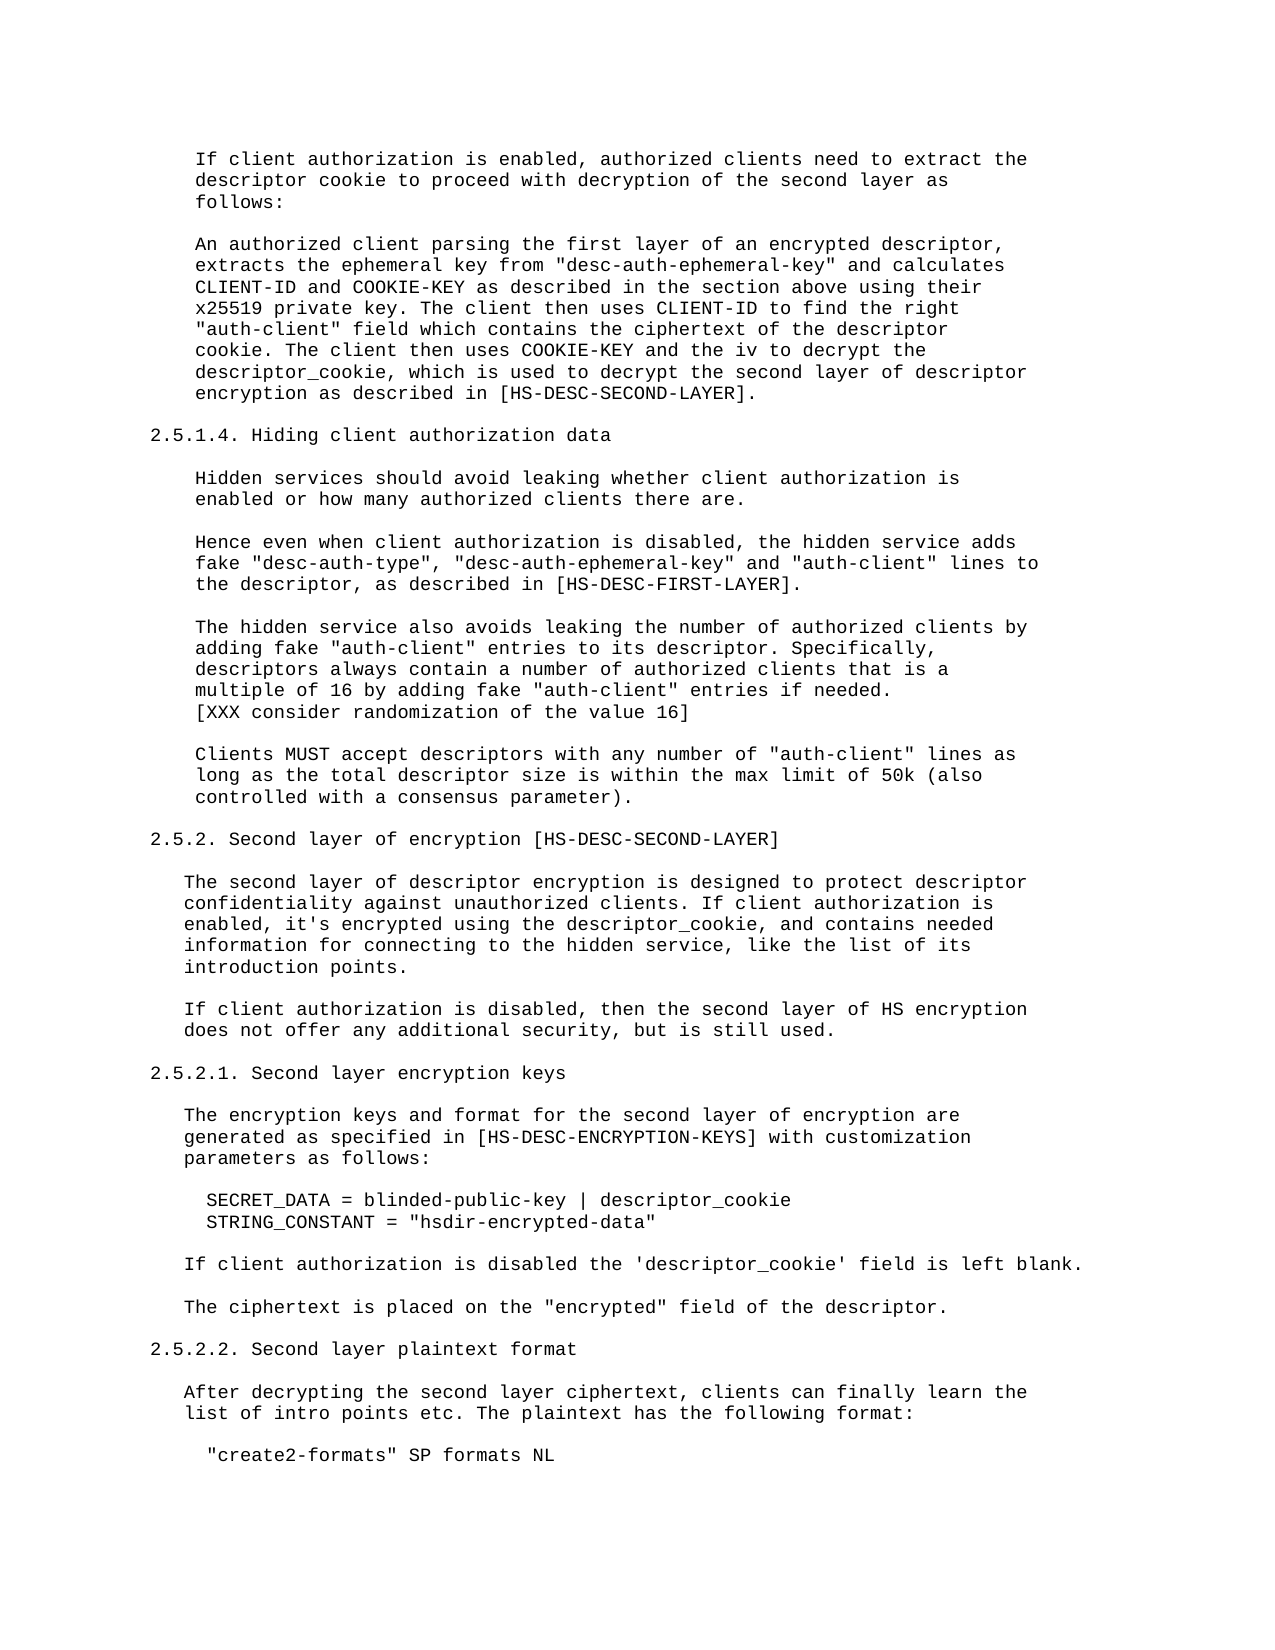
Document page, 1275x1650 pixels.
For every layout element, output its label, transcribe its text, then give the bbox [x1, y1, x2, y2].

text If client authorization is enabled, authorized clients need to extract the [150, 150, 1125, 171]
text adding fake "auth-client" entries to its descriptor. Specifically, [150, 639, 1125, 660]
text The ciphertext is placed on the "encrypted" field of the descriptor. [150, 1297, 1125, 1319]
text multiple of 16 by adding fake "auth-client" entries if needed. [150, 681, 1125, 702]
text 2.5.1.4. Hiding client authorization data [150, 426, 1125, 447]
text The encryption keys and format for the second layer of encryption are [150, 1106, 1125, 1127]
text list of intro points etc. The plaintext has the following format: [150, 1404, 1125, 1425]
text confidentiality against unauthorized clients. If client authorization is [150, 894, 1125, 915]
text encryption as described in [HS-DESC-SECOND-LAYER]. [150, 384, 1125, 405]
text After decrypting the second layer ciphertext, clients can finally learn the [150, 1382, 1125, 1404]
text "create2-formats" SP formats NL [150, 1446, 1125, 1467]
text descriptors always contain a number of authorized clients that is a [150, 660, 1125, 681]
text If client authorization is disabled, then the second layer of HS encryption [150, 1000, 1125, 1021]
text 2.5.2.1. Second layer encryption keys [150, 1064, 1125, 1085]
text follows: [150, 192, 1125, 214]
text fake "desc-auth-type", "desc-auth-ephemeral-key" and "auth-client" lines to [150, 554, 1125, 575]
text The hidden service also avoids leaking the number of authorized clients by [150, 617, 1125, 639]
text information for connecting to the hidden service, like the list of its [150, 936, 1125, 957]
text "auth-client" field which contains the ciphertext of the descriptor [150, 320, 1125, 341]
text parameters as follows: [150, 1149, 1125, 1170]
text [XXX consider randomization of the value 16] [150, 702, 1125, 724]
text generated as specified in [HS-DESC-ENCRYPTION-KEYS] with customization [150, 1127, 1125, 1149]
text long as the total descriptor size is within the max limit of 50k (also [150, 766, 1125, 787]
text Hence even when client authorization is disabled, the hidden service adds [150, 532, 1125, 554]
text An authorized client parsing the first layer of an encrypted descriptor, [150, 235, 1125, 256]
text x25519 private key. The client then uses CLIENT-ID to find the right [150, 299, 1125, 320]
text If client authorization is disabled the 'descriptor_cookie' field is left blank. [150, 1255, 1125, 1276]
text descriptor cookie to proceed with decryption of the second layer as [150, 171, 1125, 192]
text The second layer of descriptor encryption is designed to protect descriptor [150, 872, 1125, 894]
text controlled with a consensus parameter). [150, 787, 1125, 809]
text Clients MUST accept descriptors with any number of "auth-client" lines as [150, 745, 1125, 766]
text STRING_CONSTANT = "hsdir-encrypted-data" [150, 1212, 1125, 1234]
text CLIENT-ID and COOKIE-KEY as described in the section above using their [150, 277, 1125, 299]
text enabled or how many authorized clients there are. [150, 490, 1125, 511]
text Hidden services should avoid leaking whether client authorization is [150, 469, 1125, 490]
text cookie. The client then uses COOKIE-KEY and the iv to decrypt the [150, 341, 1125, 362]
text enabled, it's encrypted using the descriptor_cookie, and contains needed [150, 915, 1125, 936]
text SECRET_DATA = blinded-public-key | descriptor_cookie [150, 1191, 1125, 1212]
text 2.5.2.2. Second layer plaintext format [150, 1340, 1125, 1361]
text the descriptor, as described in [HS-DESC-FIRST-LAYER]. [150, 575, 1125, 596]
text extracts the ephemeral key from "desc-auth-ephemeral-key" and calculates [150, 256, 1125, 277]
text descriptor_cookie, which is used to decrypt the second layer of descriptor [150, 362, 1125, 384]
text introduction points. [150, 957, 1125, 979]
text 2.5.2. Second layer of encryption [HS-DESC-SECOND-LAYER] [150, 830, 1125, 851]
text does not offer any additional security, but is still used. [150, 1021, 1125, 1042]
